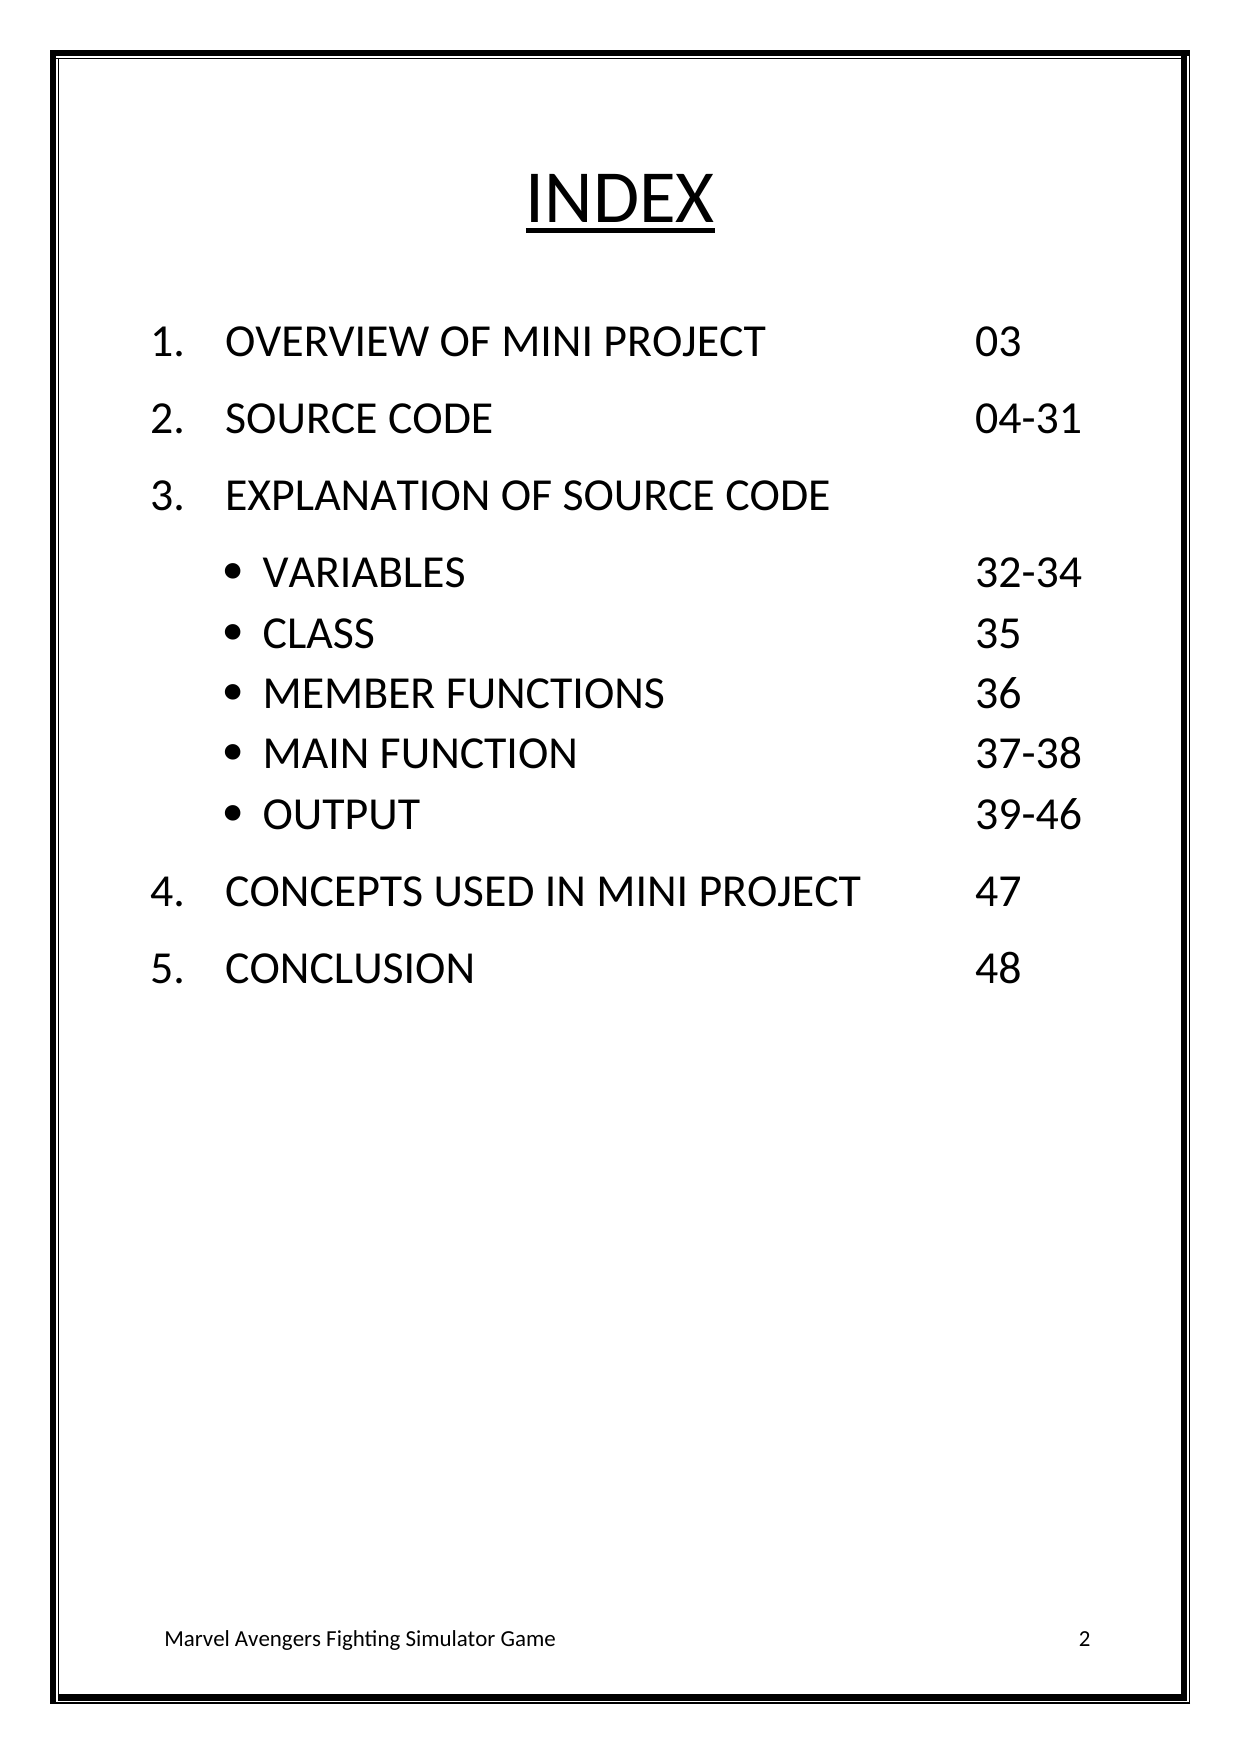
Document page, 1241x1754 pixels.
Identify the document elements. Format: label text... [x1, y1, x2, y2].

text 2. SOURCE CODE 04-31 [150, 389, 1090, 445]
list VARIABLES 32-34 [225, 543, 1090, 599]
list CLASS 35 [225, 604, 1090, 659]
text 3. EXPLANATION OF SOURCE CODE [150, 466, 1090, 522]
text 5. CONCLUSION 48 [150, 938, 1090, 994]
list OUTPUT 39-46 [225, 784, 1090, 841]
text 4. CONCEPTS USED IN MINI PROJECT 47 [150, 862, 1090, 917]
list MEMBER FUNCTIONS 36 [225, 664, 1090, 720]
text 1. OVERVIEW OF MINI PROJECT 03 [150, 312, 1090, 368]
text INDEX [150, 150, 1090, 242]
list MAIN FUNCTION 37-38 [225, 724, 1090, 780]
